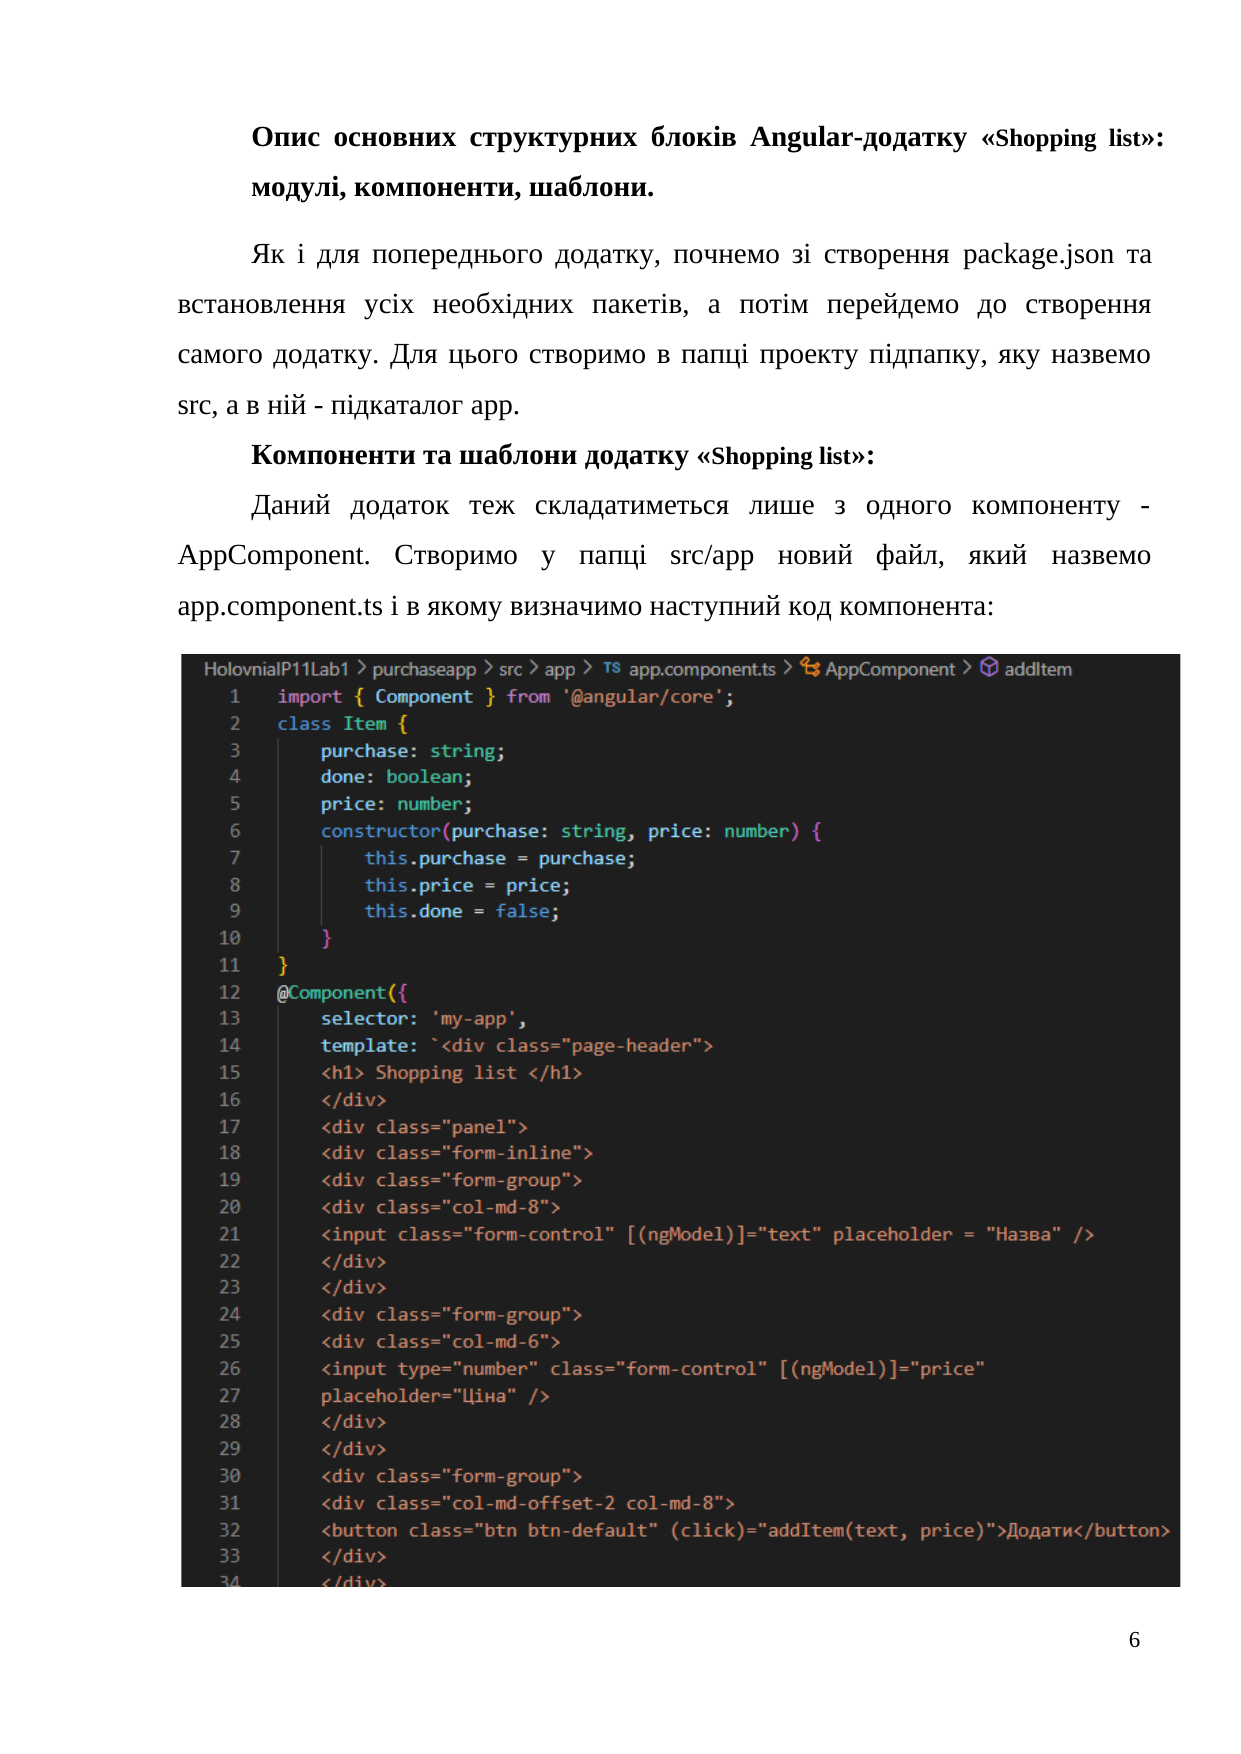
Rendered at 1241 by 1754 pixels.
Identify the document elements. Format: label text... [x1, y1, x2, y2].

text Даний додаток теж складатиметься лише з одного компоненту - AppComponent. Створимо у папці src/app новий файл, який назвемо app.component.ts і в якому визначимо наступний код компонента: [177, 487, 1151, 621]
text Як і для попереднього додатку, почнемо зі створення package.json та встановлення усіх необхідних пакетів, а потім перейдемо до створення самого додатку. Для цього створимо в папці проекту підпапку, яку назвемо src, а в ній - підкаталог app. [177, 236, 1152, 420]
picture [181, 654, 1181, 1587]
subtitle Опис основних структурних блоків Angular-додатку «Shopping list»: модулі, компоненти, шаблони. [251, 119, 1165, 203]
subtitle Компоненти та шаблони додатку «Shopping list»: [251, 437, 1165, 471]
